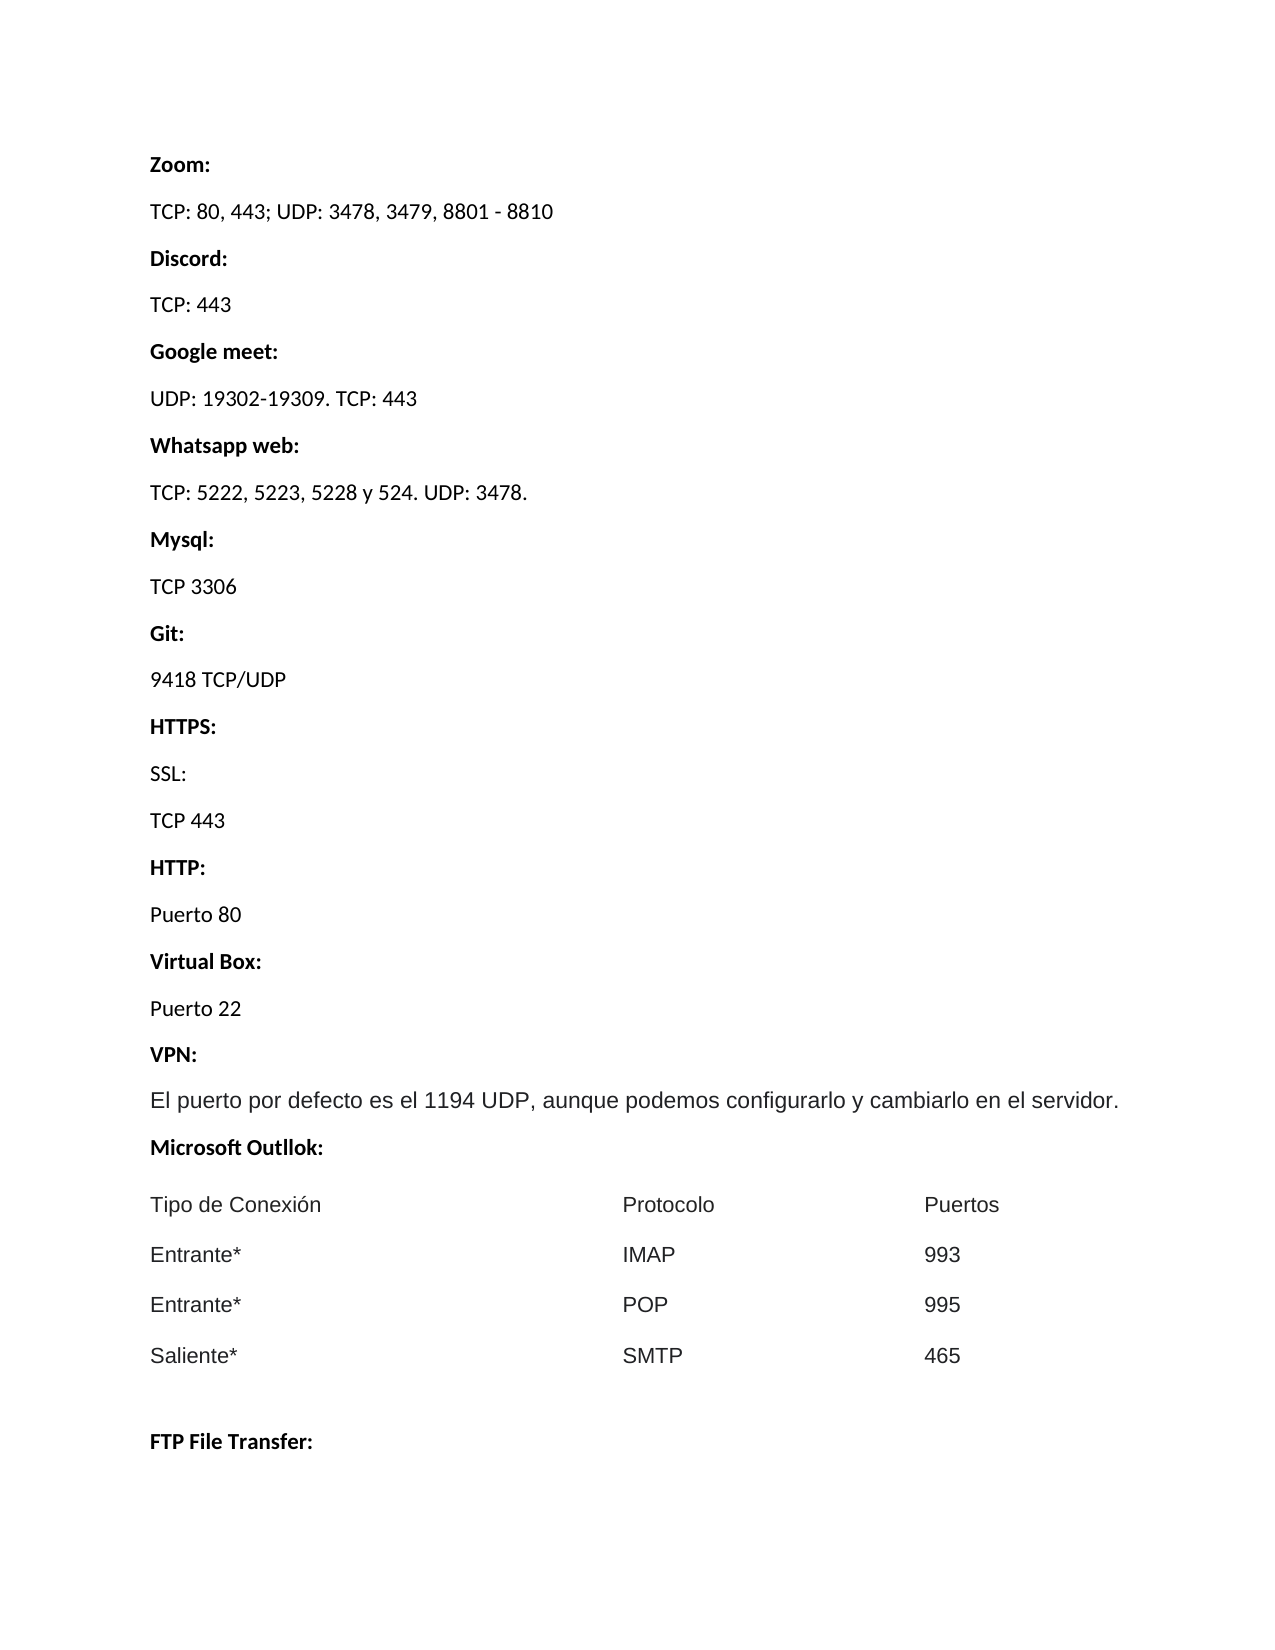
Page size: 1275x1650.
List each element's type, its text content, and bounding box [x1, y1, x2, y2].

table_cell SMTP [607, 1330, 908, 1380]
table_cell Entrante* [150, 1230, 607, 1280]
text Mysql: [150, 525, 1125, 553]
text Git: [150, 619, 1125, 647]
text TCP 3306 [150, 572, 1125, 600]
table_cell 995 [909, 1280, 1169, 1330]
text HTTPS: [150, 712, 1125, 741]
text Discord: [150, 244, 1125, 272]
table_cell POP [607, 1280, 908, 1330]
text Puerto 80 [150, 900, 1125, 928]
table_header Tipo de Conexión [150, 1180, 607, 1230]
text FTP File Transfer: [150, 1427, 1125, 1455]
table_cell Entrante* [150, 1280, 607, 1330]
table_header Protocolo [607, 1180, 908, 1230]
text TCP: 5222, 5223, 5228 y 524. UDP: 3478. [150, 478, 1125, 506]
text VPN: [150, 1041, 1125, 1069]
text TCP: 443 [150, 291, 1125, 319]
table_cell 465 [909, 1330, 1169, 1380]
text TCP 443 [150, 806, 1125, 834]
text El puerto por defecto es el 1194 UDP, aunque podemos configurarlo y cambiarlo en el servidor. [150, 1087, 1125, 1114]
table_header Puertos [909, 1180, 1169, 1230]
text 9418 TCP/UDP [150, 666, 1125, 694]
text Zoom: [150, 150, 1125, 178]
text HTTP: [150, 853, 1125, 881]
text Virtual Box: [150, 947, 1125, 975]
text UDP: 19302-19309. TCP: 443 [150, 384, 1125, 412]
text Puerto 22 [150, 994, 1125, 1022]
text SSL: [150, 759, 1125, 787]
text Whatsapp web: [150, 431, 1125, 459]
table_cell Saliente* [150, 1330, 607, 1380]
text Google meet: [150, 337, 1125, 366]
table_cell 993 [909, 1230, 1169, 1280]
table_cell IMAP [607, 1230, 908, 1280]
text Microsoft Outllok: [150, 1133, 1125, 1161]
text TCP: 80, 443; UDP: 3478, 3479, 8801 - 8810 [150, 197, 1125, 225]
